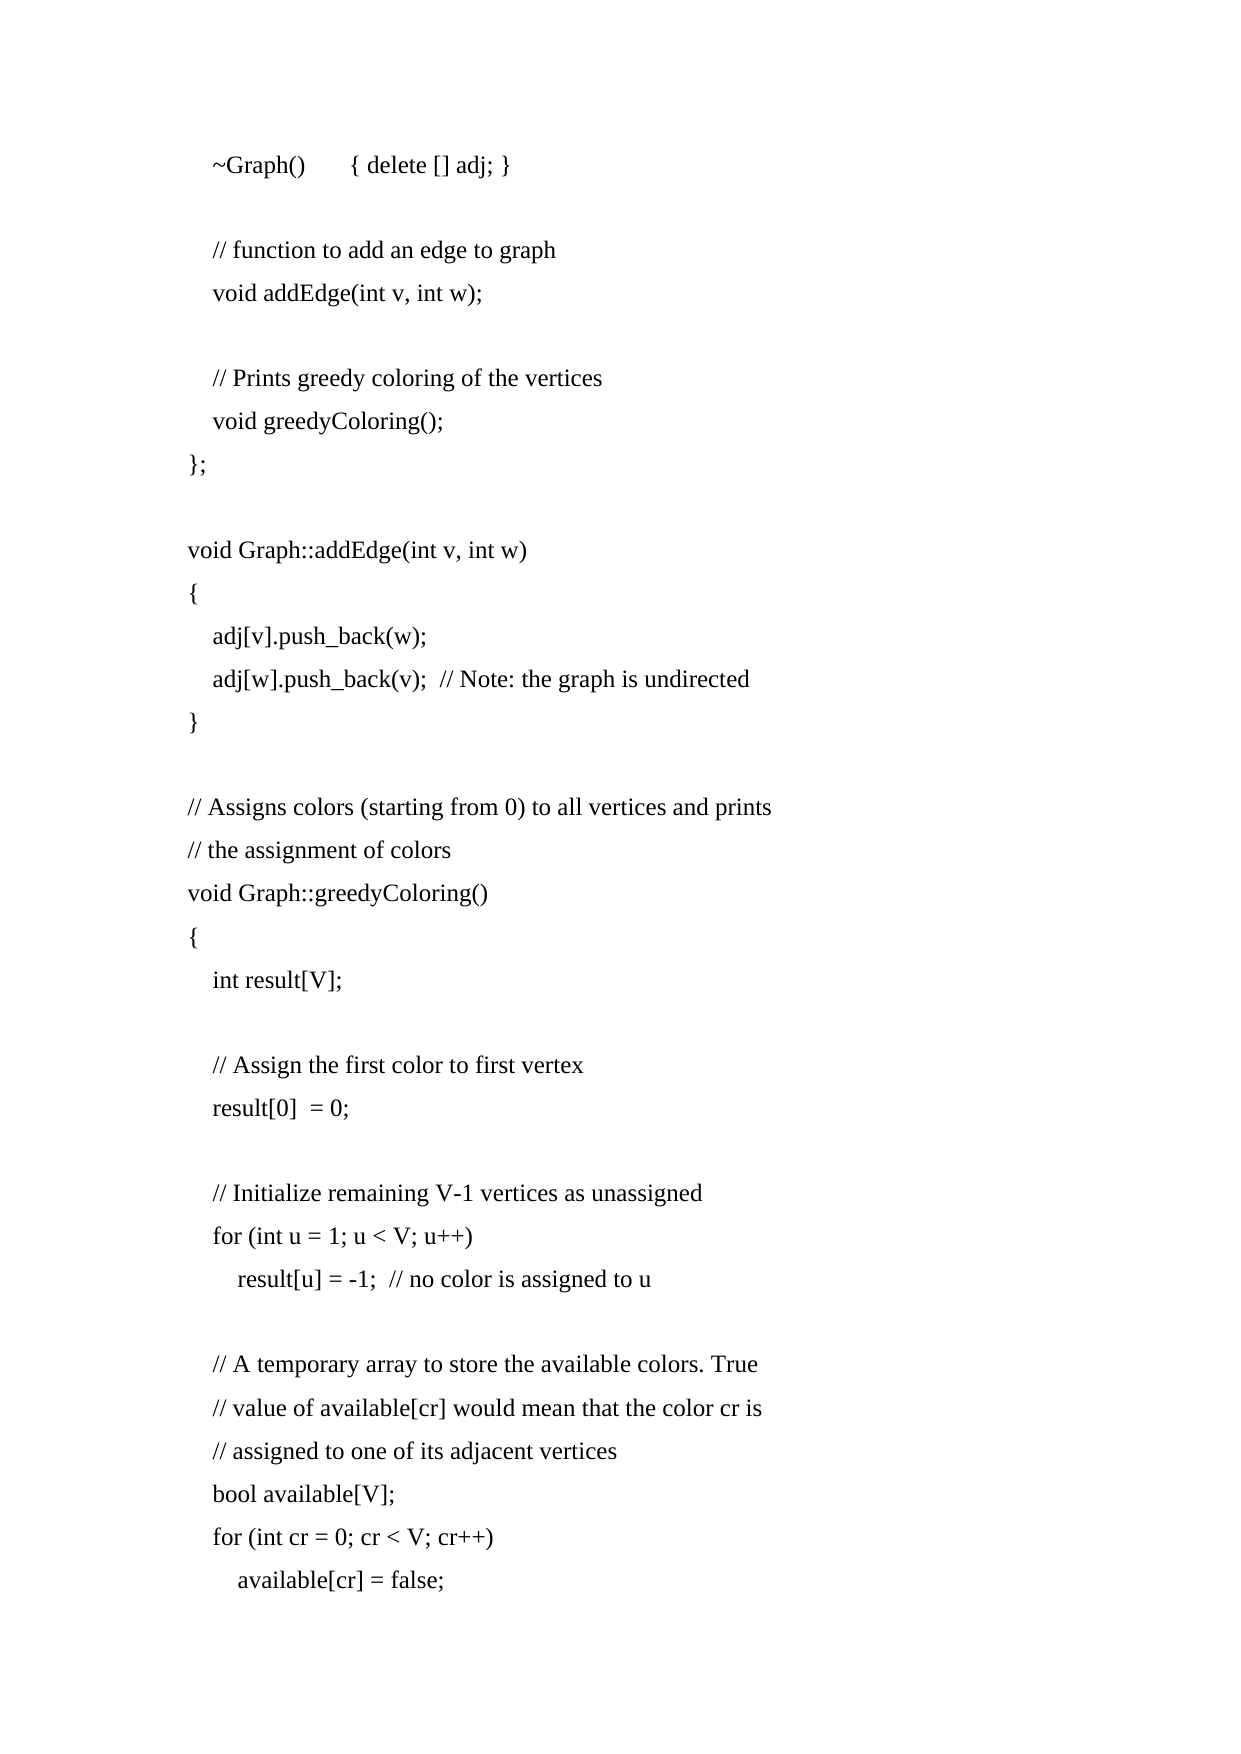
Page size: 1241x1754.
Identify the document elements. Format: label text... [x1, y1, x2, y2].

text void Graph::greedyColoring() [187, 878, 1090, 907]
text int result[V]; [187, 965, 1090, 993]
text { [187, 922, 1090, 950]
text // A temporary array to store the available colors. True [187, 1349, 1090, 1378]
text // Prints greedy coloring of the vertices [187, 363, 1090, 392]
text // assigned to one of its adjacent vertices [187, 1436, 1090, 1464]
text // Assigns colors (starting from 0) to all vertices and prints [187, 792, 1090, 821]
text // function to add an edge to graph [187, 235, 1090, 264]
text void greedyColoring(); [187, 406, 1090, 435]
text result[u] = -1; // no color is assigned to u [187, 1264, 1090, 1293]
text result[0] = 0; [187, 1093, 1090, 1122]
text for (int cr = 0; cr < V; cr++) [187, 1522, 1090, 1551]
text }; [187, 449, 1090, 478]
text void addEdge(int v, int w); [187, 278, 1090, 307]
text bool available[V]; [187, 1479, 1090, 1508]
text // Initialize remaining V-1 vertices as unassigned [187, 1178, 1090, 1207]
text for (int u = 1; u < V; u++) [187, 1221, 1090, 1250]
text // value of available[cr] would mean that the color cr is [187, 1393, 1090, 1421]
text adj[v].push_back(w); [187, 621, 1090, 650]
text void Graph::addEdge(int v, int w) [187, 535, 1090, 563]
text { [187, 578, 1090, 607]
text // Assign the first color to first vertex [187, 1050, 1090, 1079]
text // the assignment of colors [187, 835, 1090, 864]
text adj[w].push_back(v); // Note: the graph is undirected [187, 664, 1090, 693]
text available[cr] = false; [187, 1565, 1090, 1594]
text ~Graph() { delete [] adj; } [187, 150, 1090, 179]
text } [187, 707, 1090, 736]
